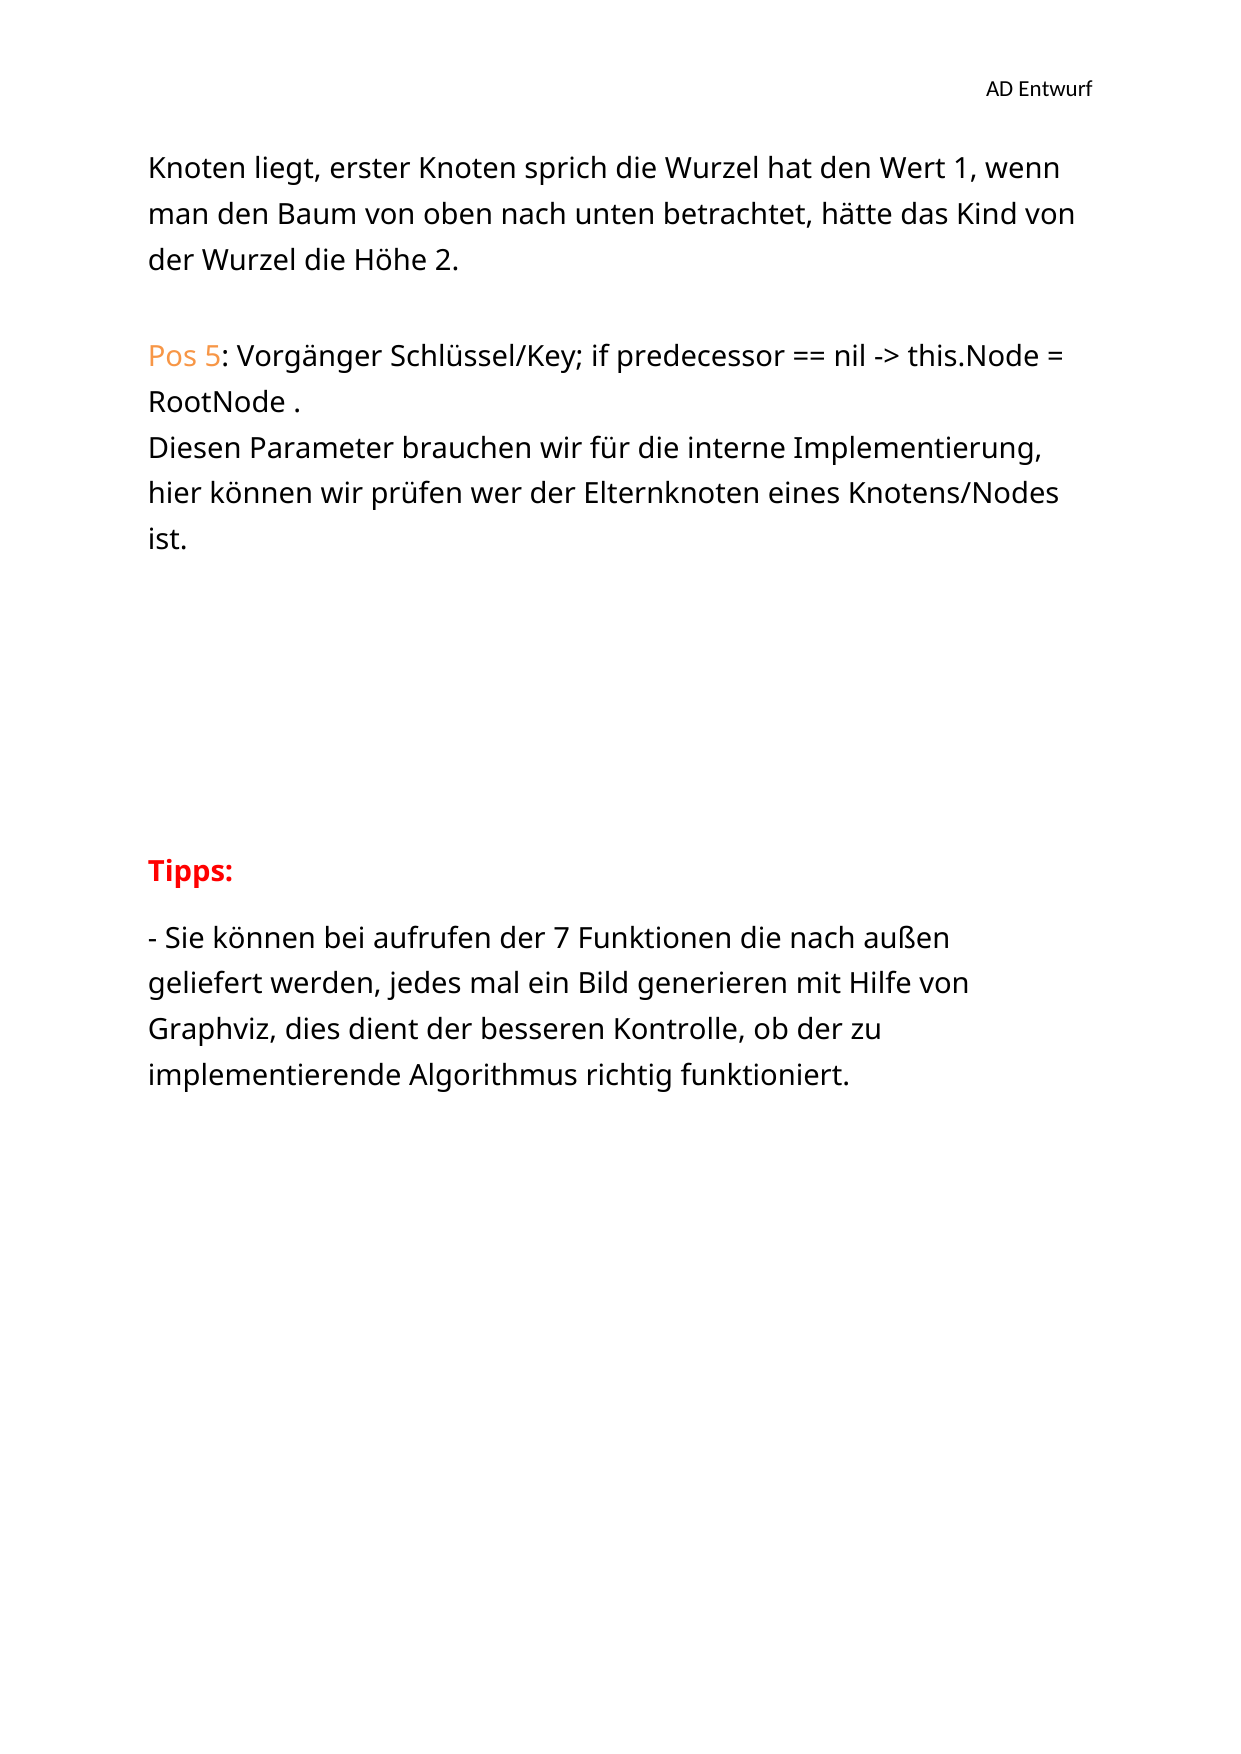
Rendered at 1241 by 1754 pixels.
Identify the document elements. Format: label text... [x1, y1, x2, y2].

text - Sie können bei aufrufen der 7 Funktionen die nach außen geliefert werden, jedes mal ein Bild generieren mit Hilfe von Graphviz, dies dient der besseren Kontrolle, ob der zu implementierende Algorithmus richtig funktioniert. [148, 917, 1093, 1093]
text Pos 5: Vorgänger Schlüssel/Key; if predecessor == nil -> this.Node = RootNode . Diesen Parameter brauchen wir für die interne Implementierung, hier können wir prüfen wer der Elternknoten eines Knotens/Nodes ist. [148, 336, 1093, 558]
text Tipps: [148, 851, 1093, 890]
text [148, 148, 1093, 311]
